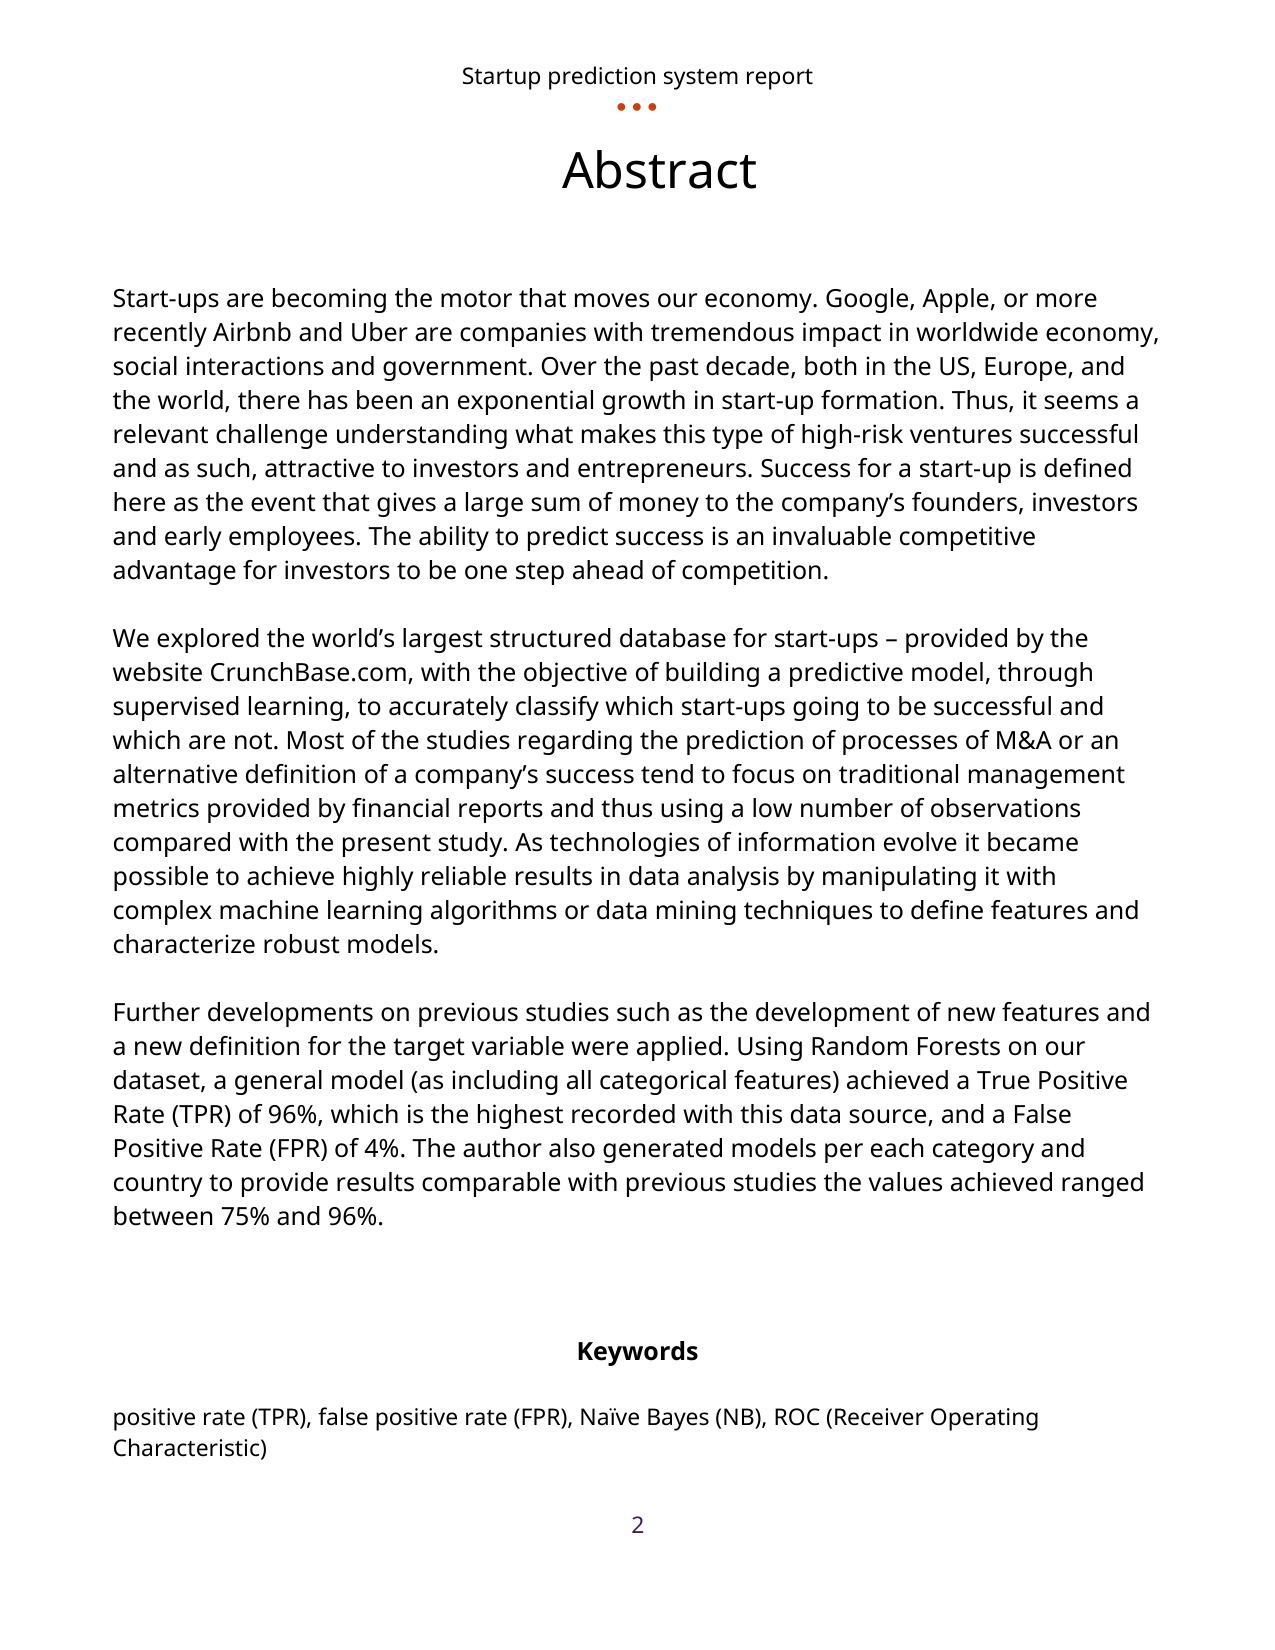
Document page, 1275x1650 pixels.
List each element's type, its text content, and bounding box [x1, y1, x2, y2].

text We explored the world’s largest structured database for start-ups – provided by the website CrunchBase.com, with the objective of building a predictive model, through supervised learning, to accurately classify which start-ups going to be successful and which are not. Most of the studies regarding the prediction of processes of M&A or an alternative definition of a company’s success tend to focus on traditional management metrics provided by financial reports and thus using a low number of observations compared with the present study. As technologies of information evolve it became possible to achieve highly reliable results in data analysis by manipulating it with complex machine learning algorithms or data mining techniques to define features and characterize robust models. [112, 620, 1162, 961]
text Start-ups are becoming the motor that moves our economy. Google, Apple, or more recently Airbnb and Uber are companies with tremendous impact in worldwide economy, social interactions and government. Over the past decade, both in the US, Europe, and the world, there has been an exponential growth in start-up formation. Thus, it seems a relevant challenge understanding what makes this type of high-risk ventures successful and as such, attractive to investors and entrepreneurs. Success for a start-up is defined here as the event that gives a large sum of money to the company’s founders, investors and early employees. The ability to predict success is an invaluable competitive advantage for investors to be one step ahead of competition. [112, 280, 1162, 587]
text Keywords [112, 1333, 1162, 1367]
text Further developments on previous studies such as the development of new features and a new definition for the target variable were applied. Using Random Forests on our dataset, a general model (as including all categorical features) achieved a True Positive Rate (TPR) of 96%, which is the highest recorded with this data source, and a False Positive Rate (FPR) of 4%. The author also generated models per each category and country to provide results comparable with previous studies the values achieved ranged between 75% and 96%. [112, 994, 1162, 1233]
text positive rate (TPR), false positive rate (FPR), Naïve Bayes (NB), ROC (Receiver Operating Characteristic) [112, 1401, 1162, 1463]
